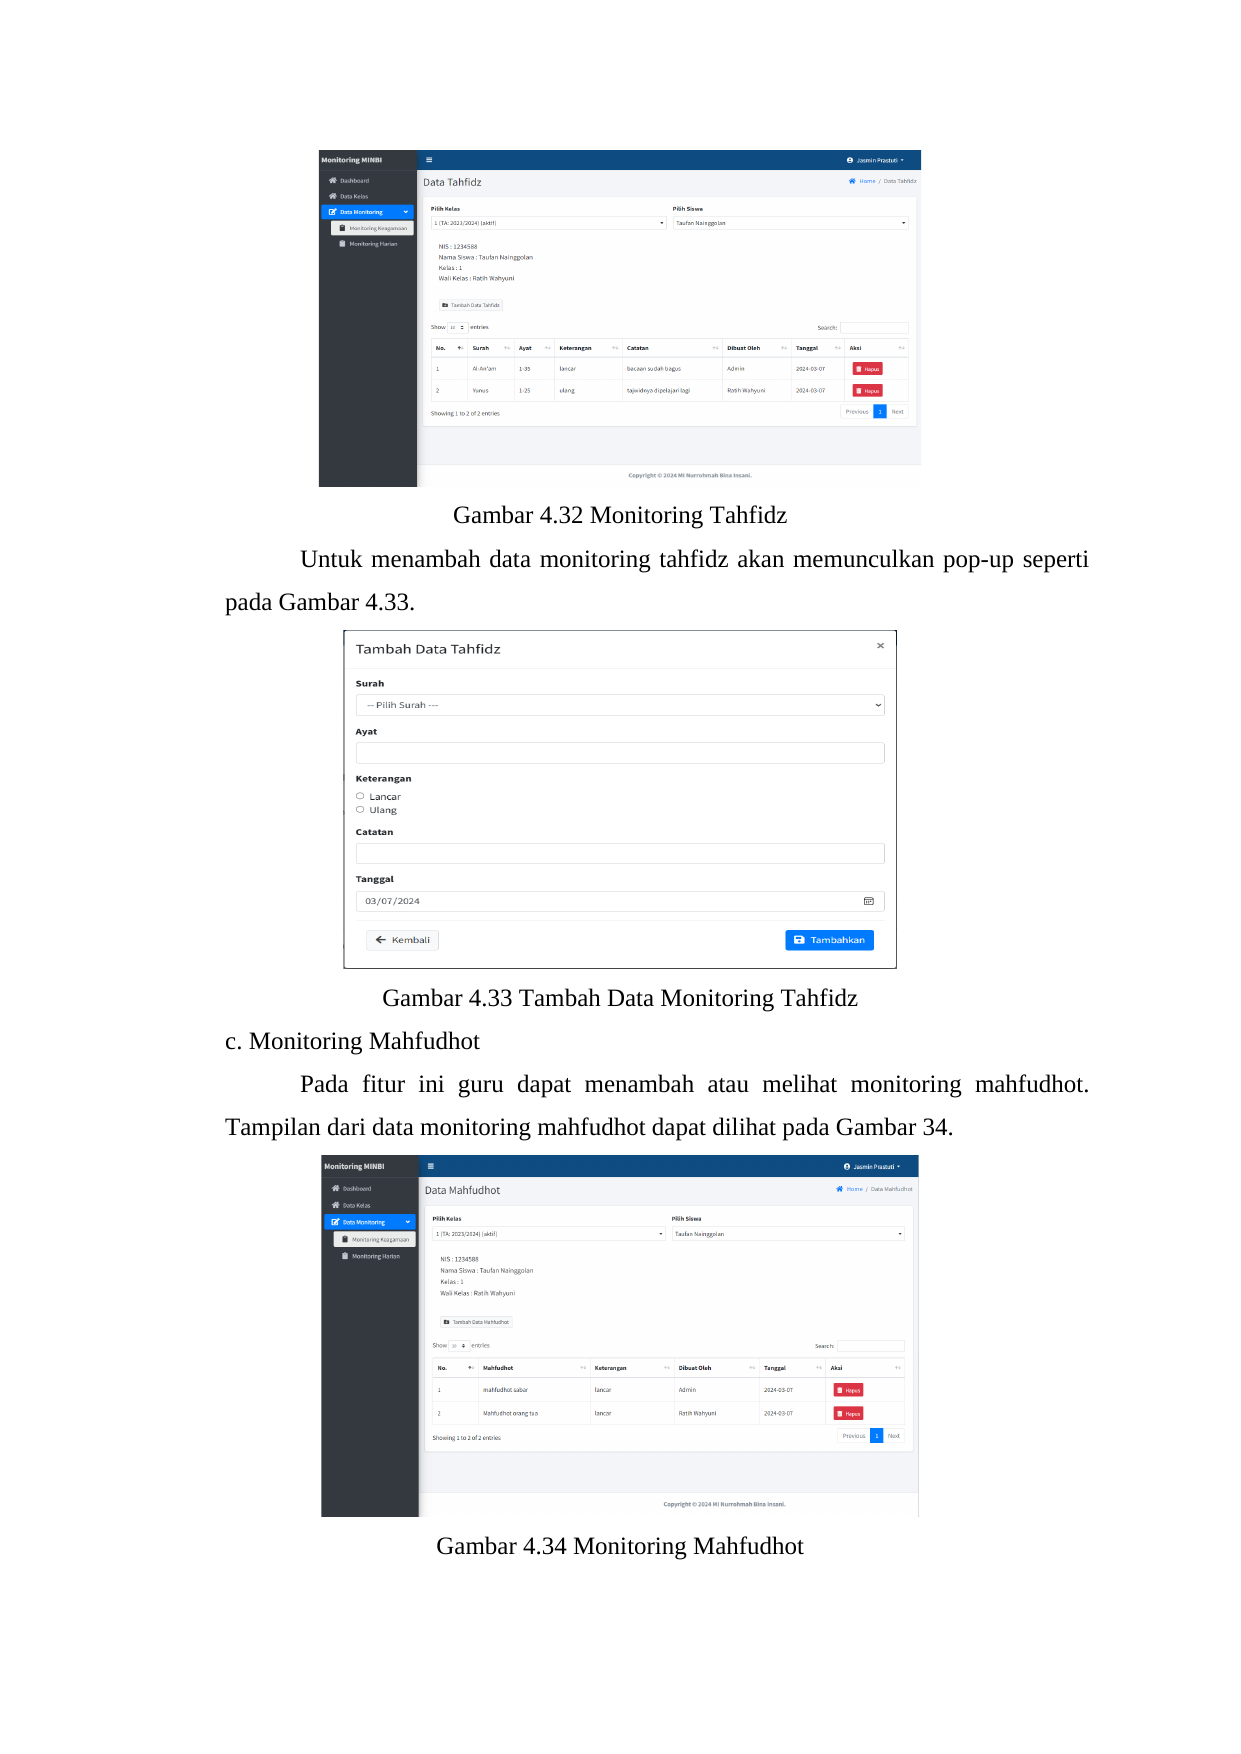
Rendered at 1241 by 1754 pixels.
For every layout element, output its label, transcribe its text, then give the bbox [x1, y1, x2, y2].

text Untuk menambah data monitoring tahfidz akan memunculkan pop-up seperti pada Gambar 4.33. [225, 544, 1090, 616]
text Pada fitur ini guru dapat menambah atau melihat monitoring mahfudhot. Tampilan dari data monitoring mahfudhot dapat dilihat pada Gambar 34. [225, 1069, 1090, 1141]
picture [321, 1155, 919, 1517]
text Gambar 4.32 Monitoring Tahfidz [150, 501, 1090, 529]
text Gambar 4.34 Monitoring Mahfudhot [150, 1531, 1090, 1560]
picture [343, 630, 897, 969]
text c. Monitoring Mahfudhot [150, 1026, 1090, 1055]
text Gambar 4.33 Tambah Data Monitoring Tahfidz [150, 983, 1090, 1012]
picture [318, 150, 922, 487]
